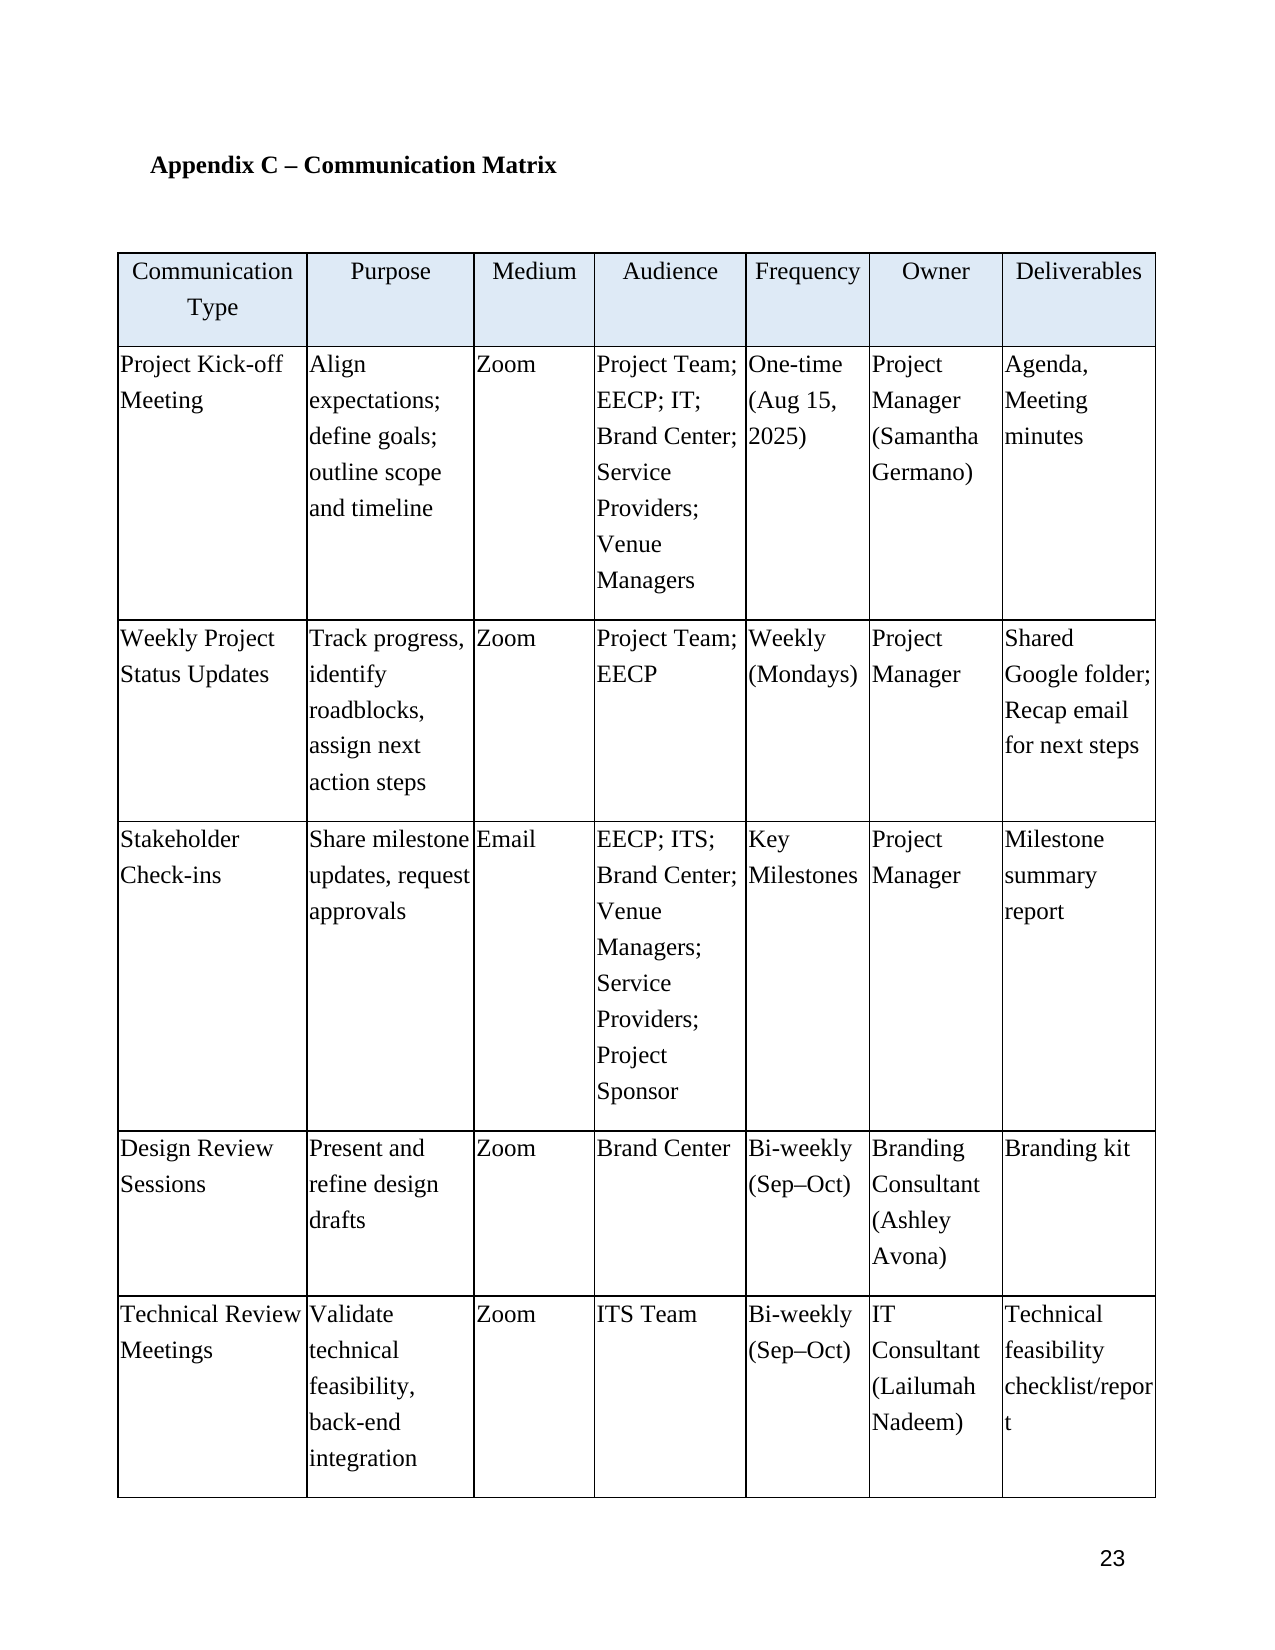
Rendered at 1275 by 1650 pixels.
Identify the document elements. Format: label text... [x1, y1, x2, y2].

table_header Frequency [747, 254, 869, 346]
table_cell ITS Team [595, 1297, 745, 1497]
table_header Purpose [308, 254, 473, 346]
table_cell Weekly Project Status Updates [119, 621, 306, 821]
table_cell Zoom [475, 1132, 594, 1295]
table_cell Bi-weekly (Sep–Oct) [747, 1132, 869, 1295]
table_cell Project Manager (Samantha Germano) [870, 347, 1002, 619]
table_cell Validate technical feasibility, back-end integration [308, 1297, 473, 1497]
table_header Deliverables [1003, 254, 1155, 346]
table_cell Present and refine design drafts [308, 1132, 473, 1295]
table_cell Align expectations; define goals; outline scope and timeline [308, 347, 473, 619]
table_cell Project Manager [870, 621, 1002, 821]
table_cell Share milestone updates, request approvals [308, 822, 473, 1130]
table_header Owner [870, 254, 1002, 346]
table_cell Project Team; EECP; IT; Brand Center; Service Providers; Venue Managers [595, 347, 745, 619]
table_cell Zoom [475, 1297, 594, 1497]
table_cell Bi-weekly (Sep–Oct) [747, 1297, 869, 1497]
table_header Medium [475, 254, 594, 346]
table_cell Zoom [475, 347, 594, 619]
text Appendix C – Communication Matrix [150, 150, 1125, 179]
table_cell Milestone summary report [1003, 822, 1155, 1130]
table_cell Technical Review Meetings [119, 1297, 306, 1497]
table_cell Project Manager [870, 822, 1002, 1130]
table_cell Key Milestones [747, 822, 869, 1130]
table_cell Zoom [475, 621, 594, 821]
table_cell Technical feasibility checklist/report [1003, 1297, 1155, 1497]
table_cell Design Review Sessions [119, 1132, 306, 1295]
table_cell Agenda, Meeting minutes [1003, 347, 1155, 619]
table_header Audience [595, 254, 745, 346]
table_header Communication Type [119, 254, 306, 346]
table_cell Track progress, identify roadblocks, assign next action steps [308, 621, 473, 821]
table_cell Project Team; EECP [595, 621, 745, 821]
table_cell EECP; ITS; Brand Center; Venue Managers; Service Providers; Project Sponsor [595, 822, 745, 1130]
table_cell Brand Center [595, 1132, 745, 1295]
table_cell Branding kit [1003, 1132, 1155, 1295]
table_cell Stakeholder Check-ins [119, 822, 306, 1130]
table_cell IT Consultant (Lailumah Nadeem) [870, 1297, 1002, 1497]
table_cell Shared Google folder; Recap email for next steps [1003, 621, 1155, 821]
table_cell Project Kick-off Meeting [119, 347, 306, 619]
table_cell Email [475, 822, 594, 1130]
table_cell Branding Consultant (Ashley Avona) [870, 1132, 1002, 1295]
table_cell One-time (Aug 15, 2025) [747, 347, 869, 619]
table_cell Weekly (Mondays) [747, 621, 869, 821]
